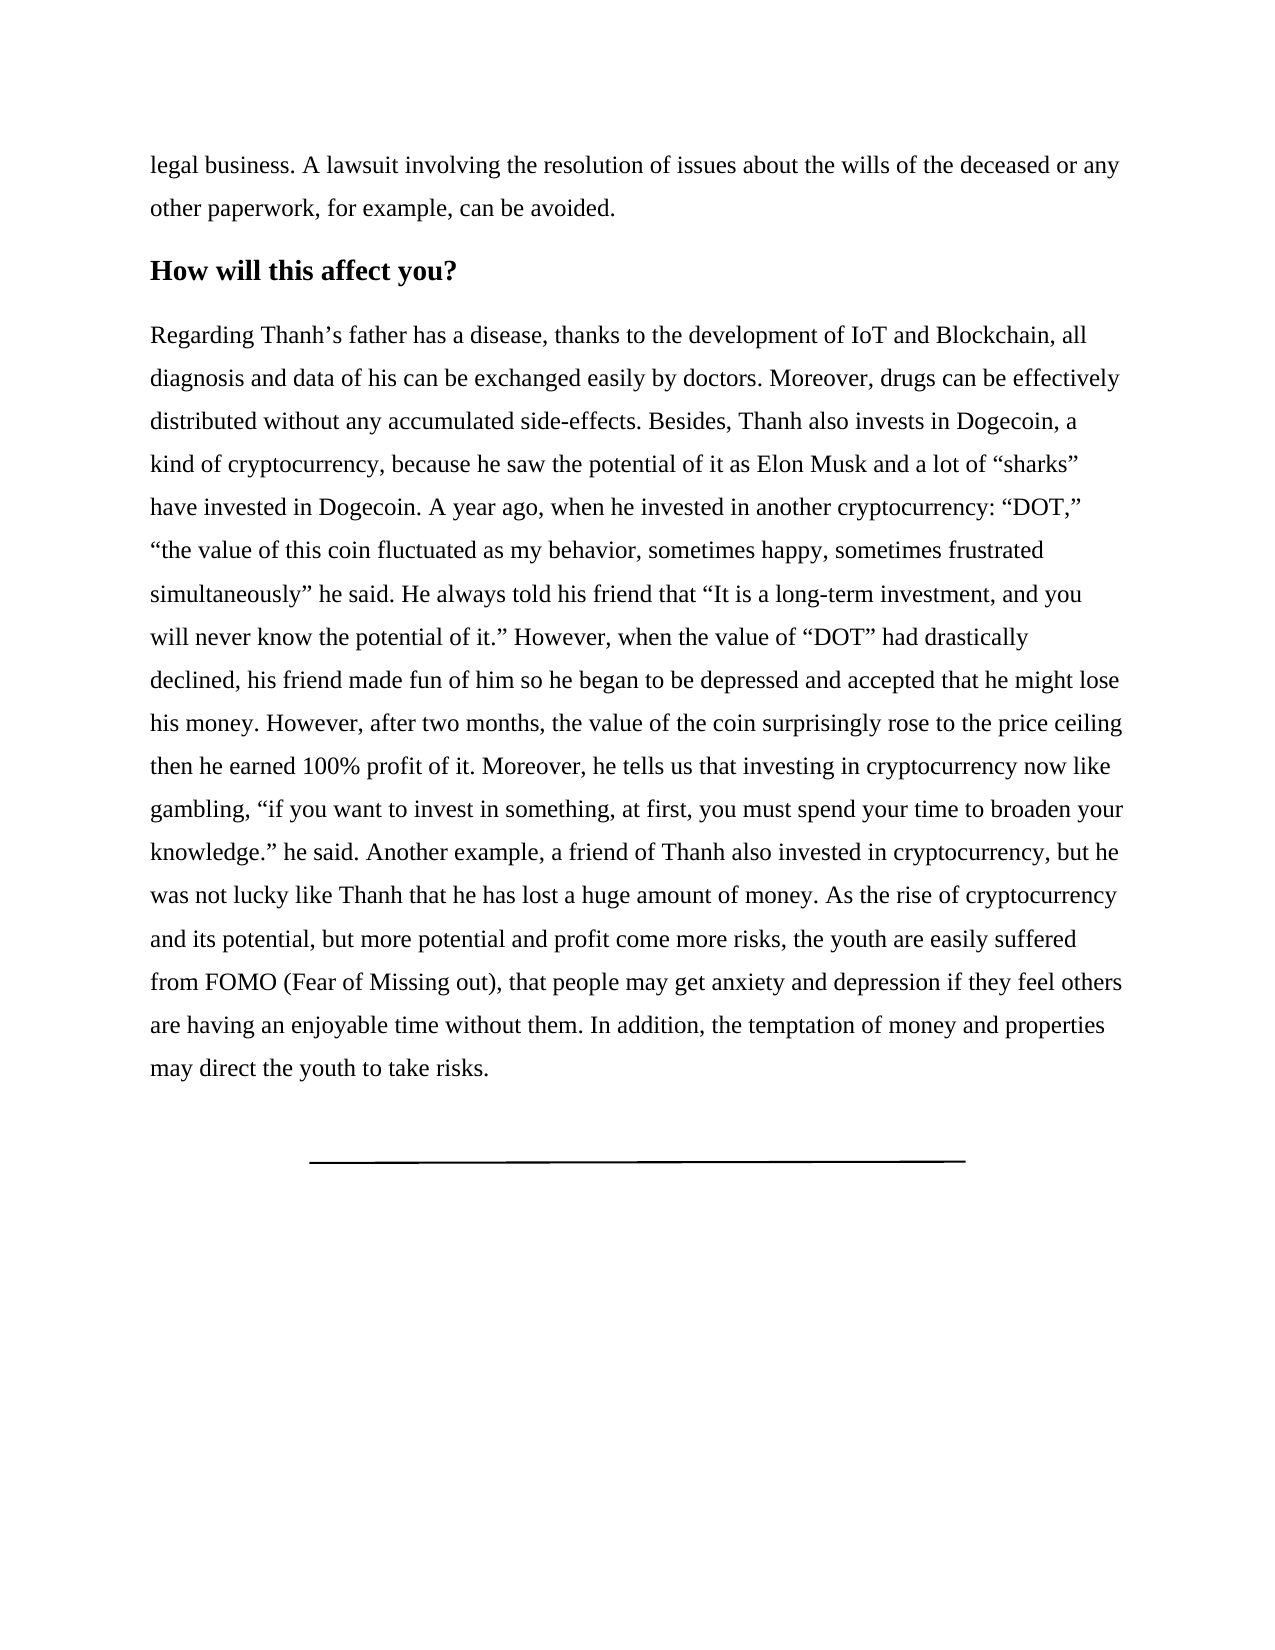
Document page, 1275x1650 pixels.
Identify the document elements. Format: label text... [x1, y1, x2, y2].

text How will this affect you? [150, 253, 1125, 286]
text Regarding Thanh’s father has a disease, thanks to the development of IoT and Blockchain, all diagnosis and data of his can be exchanged easily by doctors. Moreover, drugs can be effectively distributed without any accumulated side-effects. Besides, Thanh also invests in Dogecoin, a kind of cryptocurrency, because he saw the potential of it as Elon Musk and a lot of “sharks” have invested in Dogecoin. A year ago, when he invested in another cryptocurrency: “DOT,” “the value of this coin fluctuated as my behavior, sometimes happy, sometimes frustrated simultaneously” he said. He always told his friend that “It is a long-term investment, and you will never know the potential of it.” However, when the value of “DOT” had drastically declined, his friend made fun of him so he began to be depressed and accepted that he might lose his money. However, after two months, the value of the coin surprisingly rose to the price ceiling then he earned 100% profit of it. Moreover, he tells us that investing in cryptocurrency now like gambling, “if you want to invest in something, at first, you must spend your time to broaden your knowledge.” he said. Another example, a friend of Thanh also invested in cryptocurrency, but he was not lucky like Thanh that he has lost a huge amount of money. As the rise of cryptocurrency and its potential, but more potential and profit come more risks, the youth are easily suffered from FOMO (Fear of Missing out), that people may get anxiety and depression if they feel others are having an enjoyable time without them. In addition, the temptation of money and properties may direct the youth to take risks. [150, 320, 1125, 1082]
